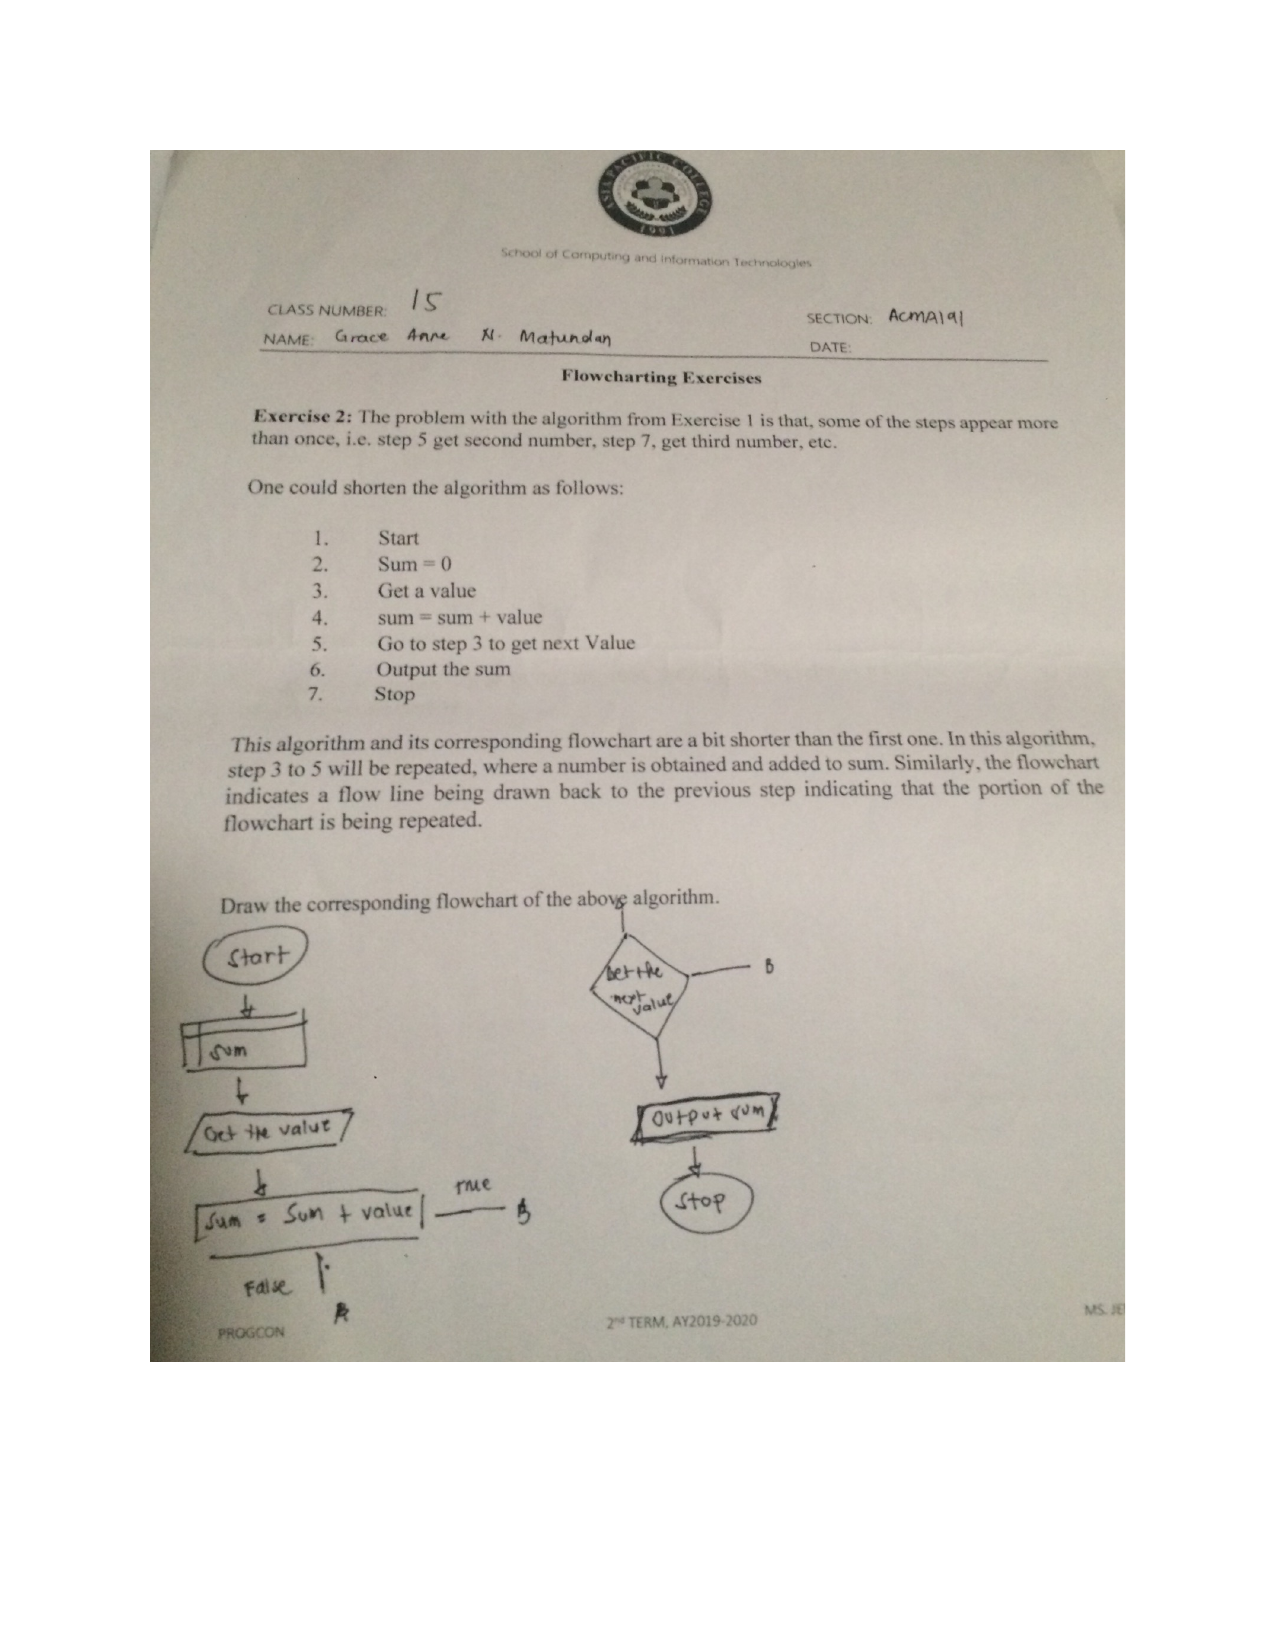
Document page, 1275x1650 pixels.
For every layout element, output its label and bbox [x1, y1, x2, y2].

picture [150, 150, 1125, 1362]
